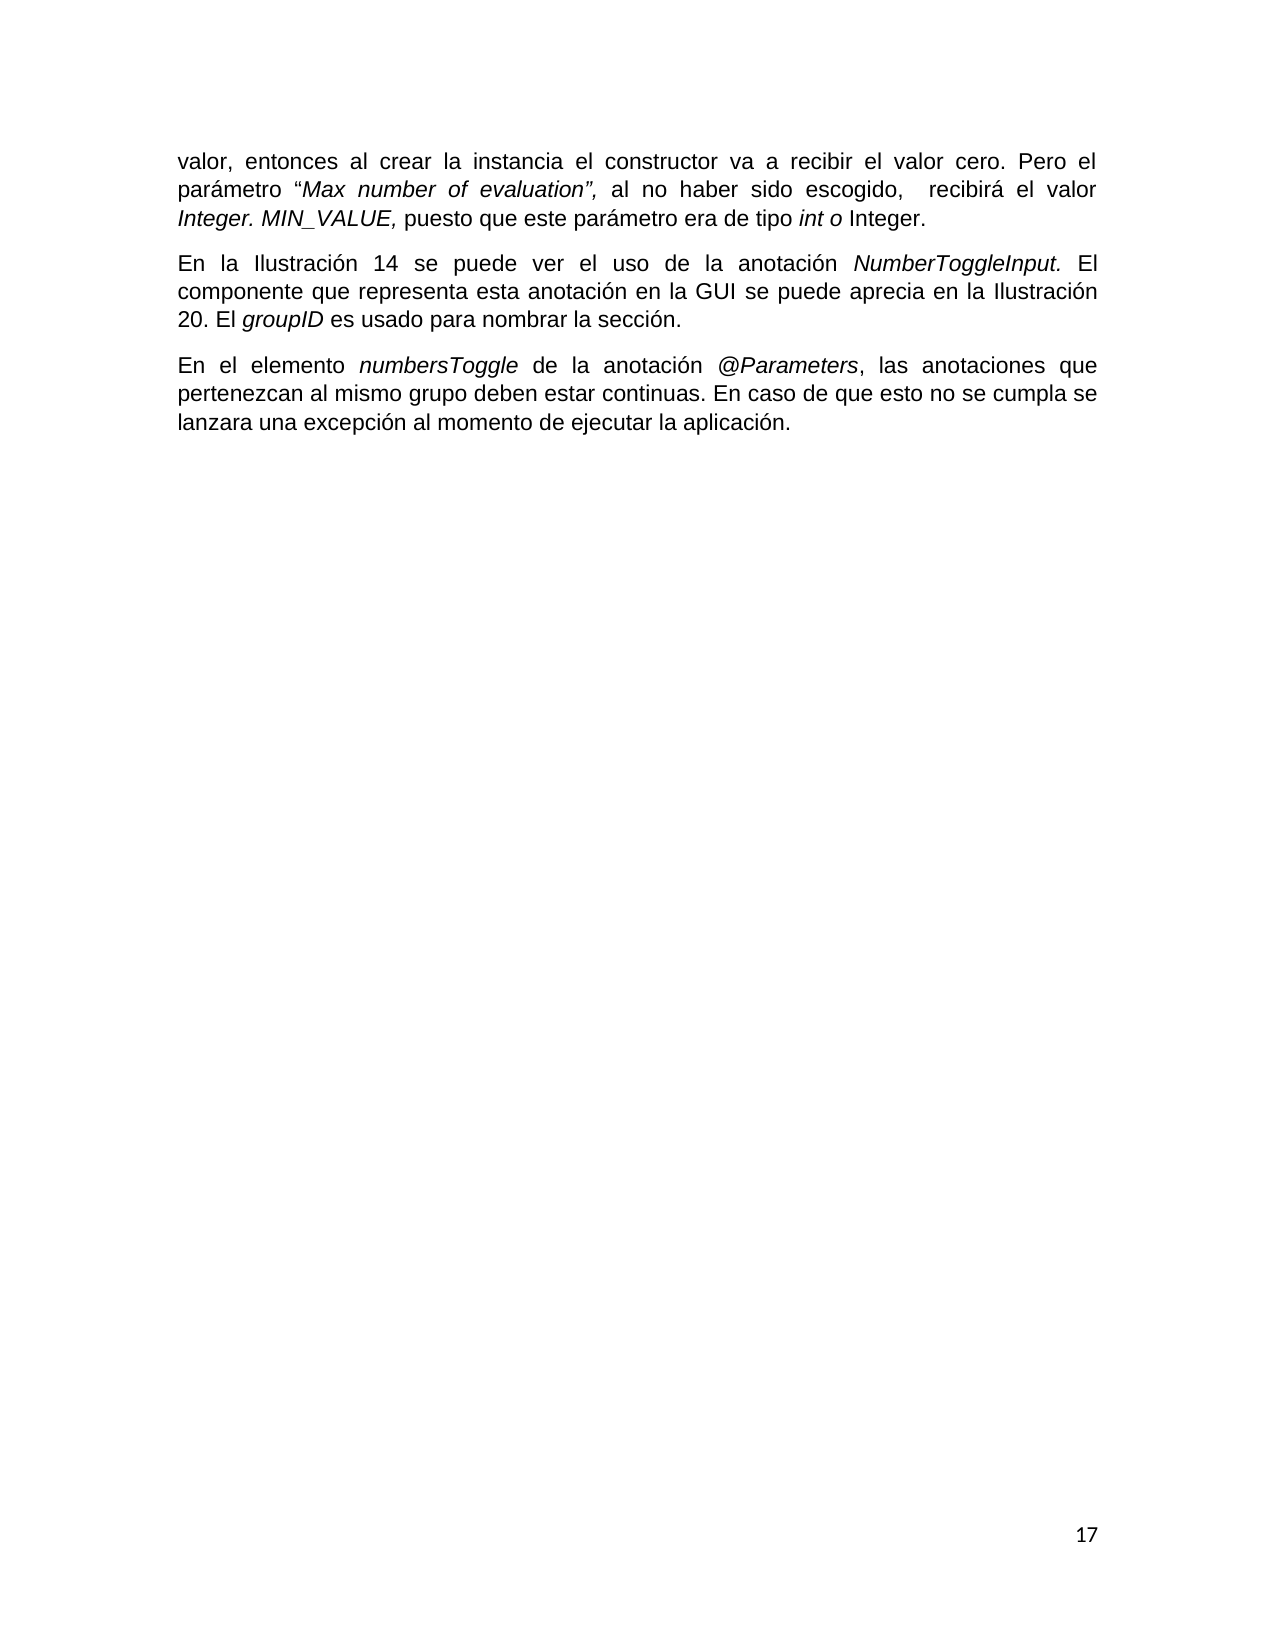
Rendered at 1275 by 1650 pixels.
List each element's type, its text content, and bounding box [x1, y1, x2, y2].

text En la Ilustración 14 se puede ver el uso de la anotación NumberToggleInput. El componente que representa esta anotación en la GUI se puede aprecia en la Ilustración 20. El groupID es usado para nombrar la sección. [177, 249, 1098, 333]
text En el elemento numbersToggle de la anotación @Parameters, las anotaciones que pertenezcan al mismo grupo deben estar continuas. En caso de que esto no se cumpla se lanzara una excepción al momento de ejecutar la aplicación. [177, 352, 1098, 435]
